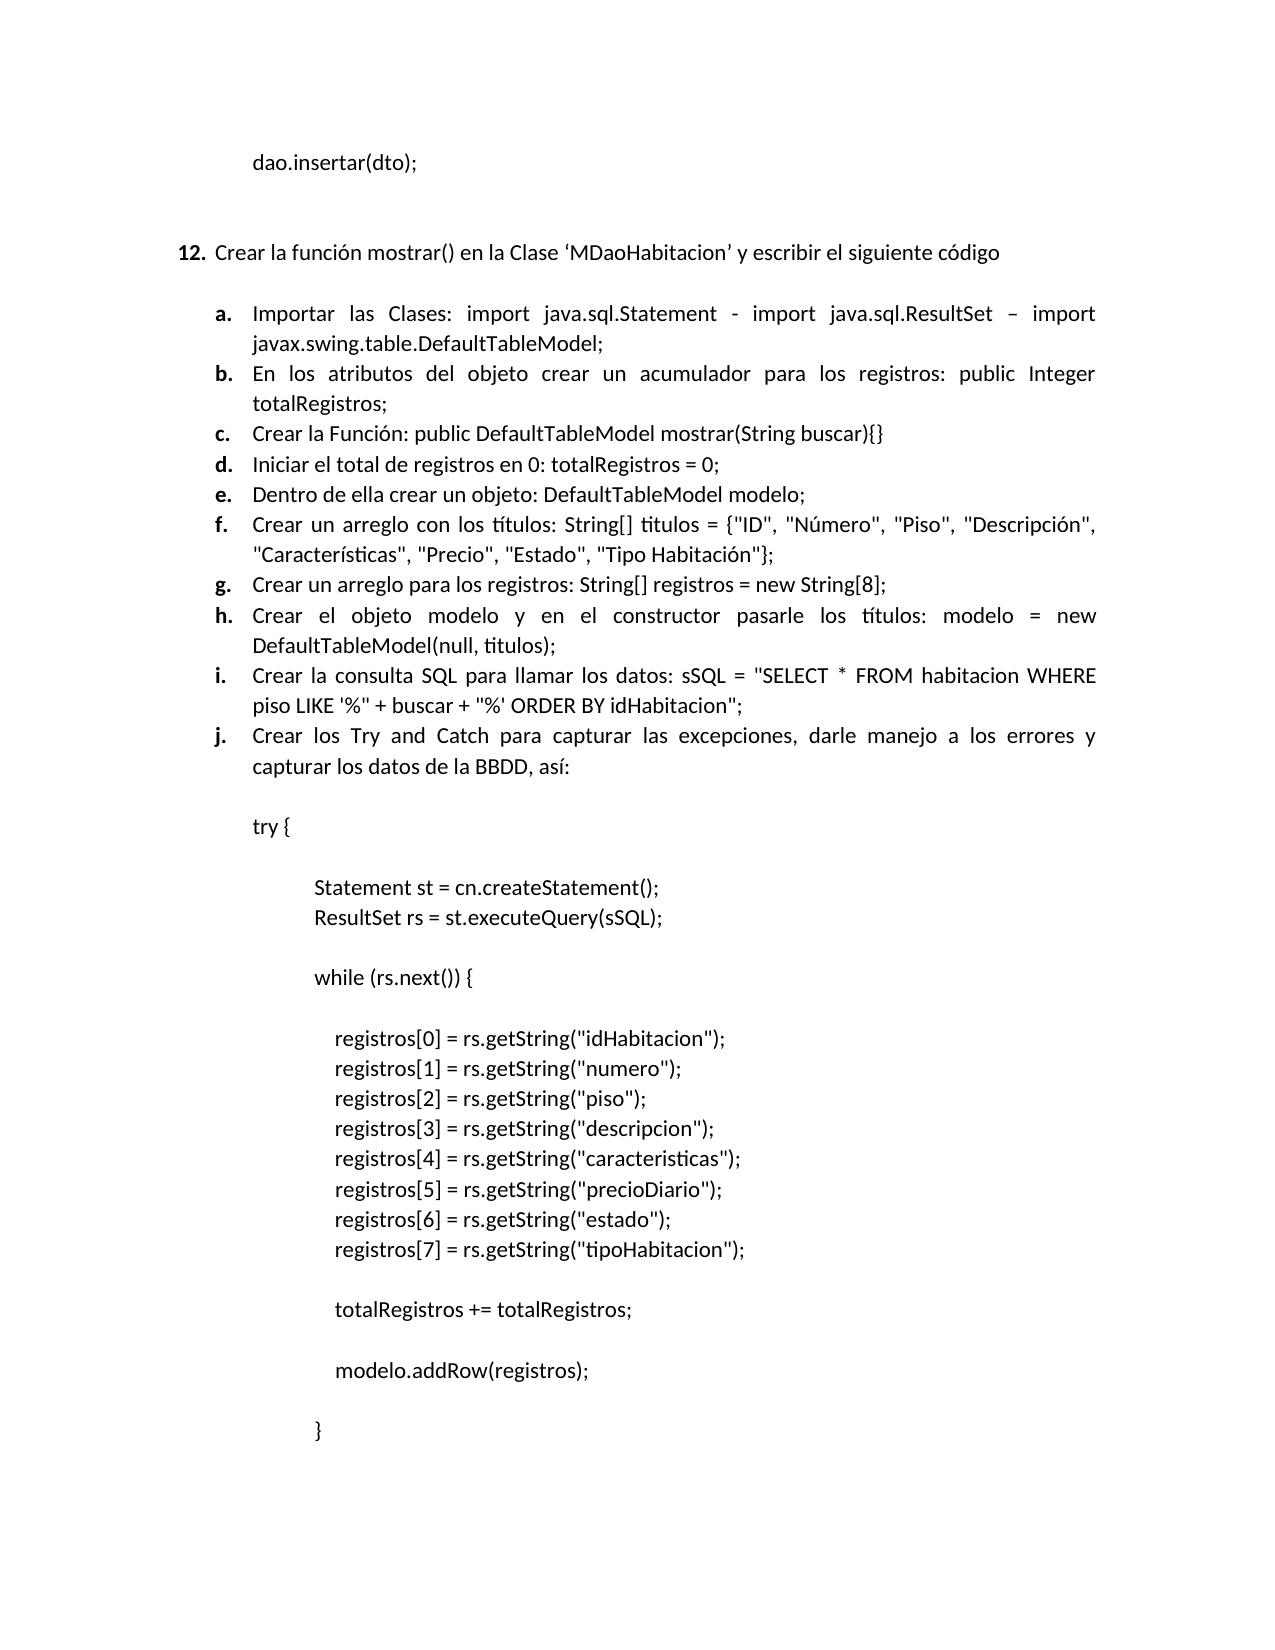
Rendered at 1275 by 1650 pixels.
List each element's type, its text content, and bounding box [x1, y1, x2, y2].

list Crear el objeto modelo y en el constructor pasarle los títulos: modelo = new DefaultTableModel(null, titulos); [215, 601, 1098, 659]
list Importar las Clases: import java.sql.Statement - import java.sql.ResultSet – import javax.swing.table.DefaultTableModel; [215, 299, 1098, 357]
list ResultSet rs = st.executeQuery(sSQL); [252, 903, 1098, 931]
list while (rs.next()) { [252, 963, 1098, 991]
list Dentro de ella crear un objeto: DefaultTableModel modelo; [215, 480, 1098, 508]
list Crear la función mostrar() en la Clase ‘MDaoHabitacion’ y escribir el siguiente código [177, 238, 1098, 266]
list registros[3] = rs.getString("descripcion"); [252, 1114, 1098, 1142]
list Crear los Try and Catch para capturar las excepciones, darle manejo a los errores y capturar los datos de la BBDD, así: [215, 722, 1098, 780]
list Crear un arreglo para los registros: String[] registros = new String[8]; [215, 571, 1098, 598]
list registros[2] = rs.getString("piso"); [252, 1084, 1098, 1112]
list try { [252, 812, 1098, 840]
list } [252, 1416, 1098, 1444]
list totalRegistros += totalRegistros; [252, 1296, 1098, 1323]
list modelo.addRow(registros); [252, 1356, 1098, 1384]
list dao.insertar(dto); [252, 148, 1098, 176]
list registros[7] = rs.getString("tipoHabitacion"); [252, 1235, 1098, 1263]
list registros[4] = rs.getString("caracteristicas"); [252, 1144, 1098, 1172]
list Statement st = cn.createStatement(); [252, 873, 1098, 901]
list Crear un arreglo con los títulos: String[] titulos = {"ID", "Número", "Piso", "Descripción", "Características", "Precio", "Estado", "Tipo Habitación"}; [215, 510, 1098, 568]
list Iniciar el total de registros en 0: totalRegistros = 0; [215, 450, 1098, 478]
list En los atributos del objeto crear un acumulador para los registros: public Integer totalRegistros; [215, 359, 1098, 417]
list registros[0] = rs.getString("idHabitacion"); [252, 1024, 1098, 1052]
list Crear la Función: public DefaultTableModel mostrar(String buscar){} [215, 419, 1098, 447]
list Crear la consulta SQL para llamar los datos: sSQL = "SELECT * FROM habitacion WHERE piso LIKE '%" + buscar + "%' ORDER BY idHabitacion"; [215, 661, 1098, 719]
list registros[5] = rs.getString("precioDiario"); [252, 1175, 1098, 1203]
list registros[6] = rs.getString("estado"); [252, 1205, 1098, 1233]
list registros[1] = rs.getString("numero"); [252, 1054, 1098, 1082]
